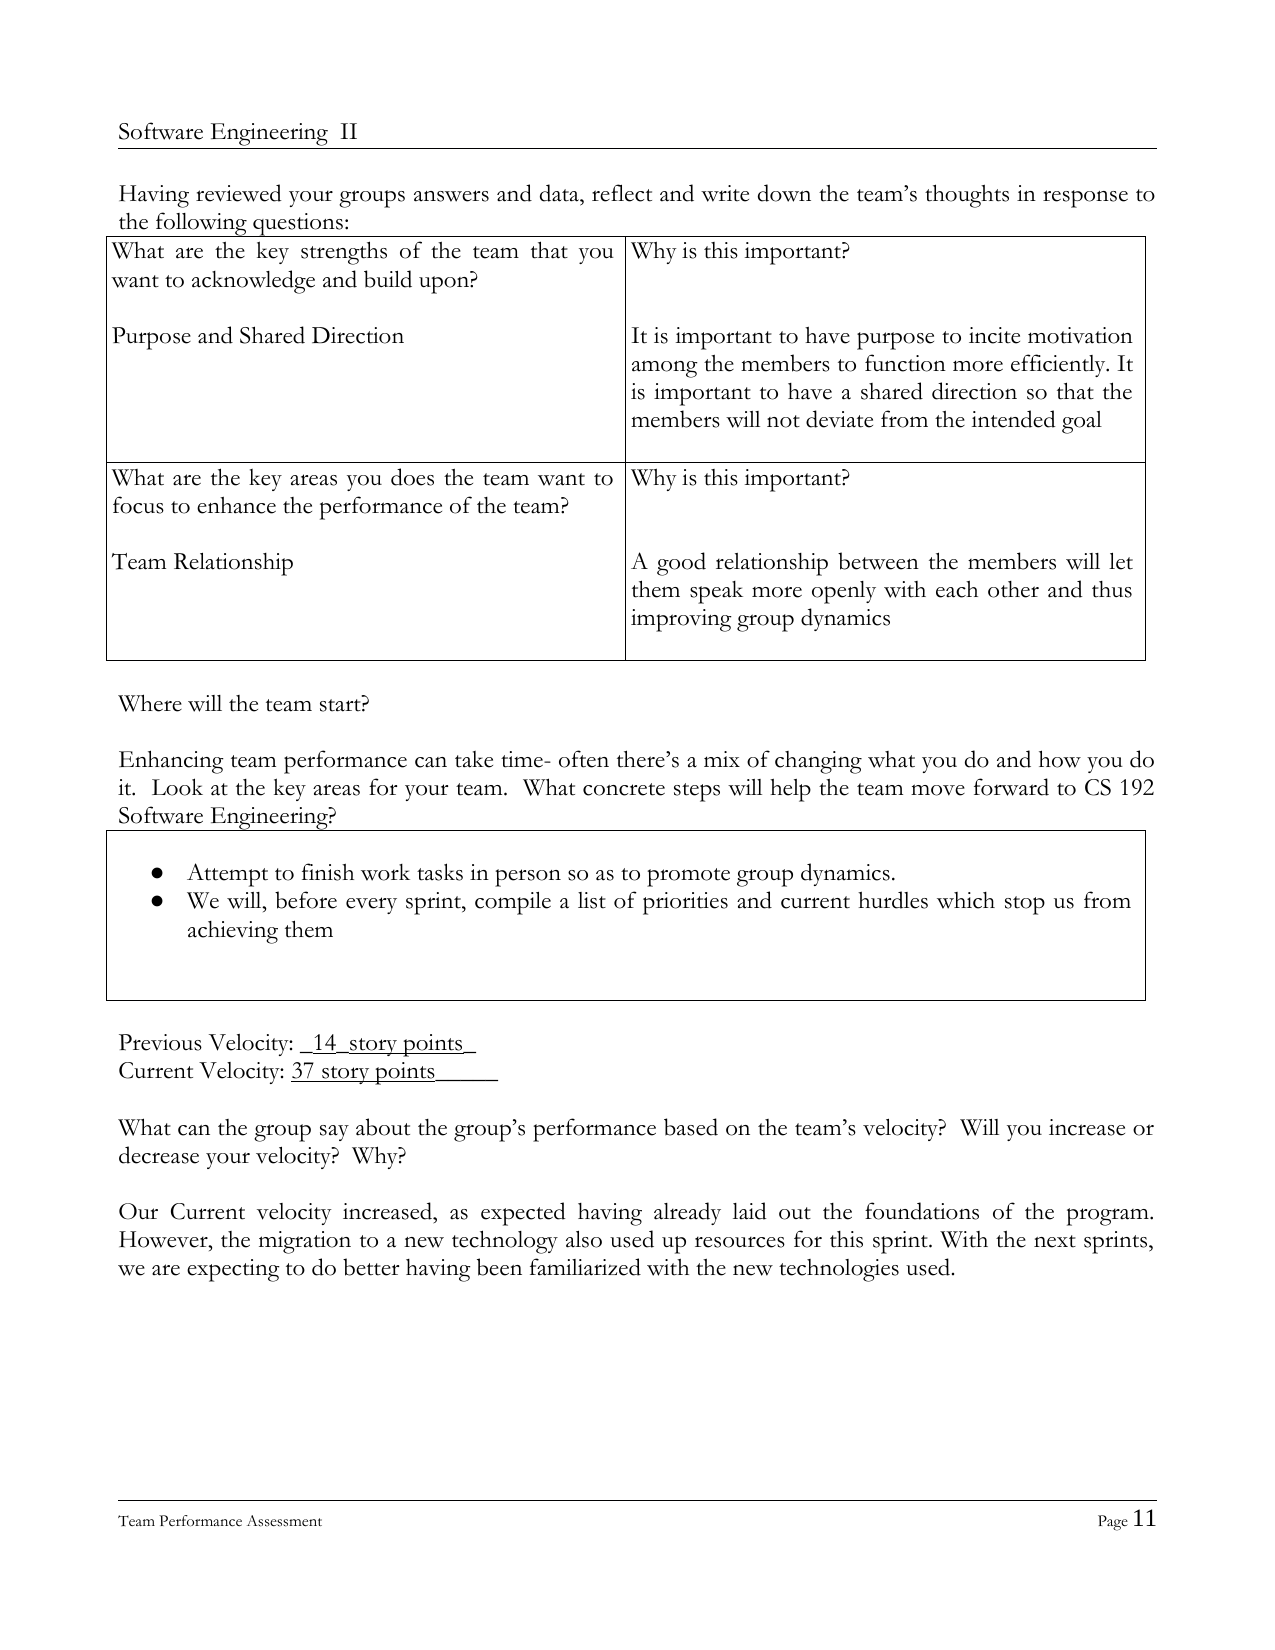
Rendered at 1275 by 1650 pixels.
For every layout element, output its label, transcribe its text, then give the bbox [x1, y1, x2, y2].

table_header Why is this important? It is important to have purpose to incite motivation among the members to function more efficiently. It is important to have a shared direction so that the members will not deviate from the intended goal [626, 237, 1145, 462]
text Having reviewed your groups answers and data, reflect and write down the team’s thoughts in response to the following questions: [118, 180, 1157, 236]
table_cell Why is this important? A good relationship between the members will let them speak more openly with each other and thus improving group dynamics [626, 463, 1145, 660]
table_cell What are the key areas you does the team want to focus to enhance the performance of the team? Team Relationship [107, 463, 625, 660]
table_header Attempt to finish work tasks in person so as to promote group dynamics. We will, before every sprint, compile a list of priorities and current hurdles which stop us from achieving them [107, 831, 1145, 1000]
text Our Current velocity increased, as expected having already laid out the foundations of the program. However, the migration to a new technology also used up resources for this sprint. With the next sprints, we are expecting to do better having been familiarized with the new technologies used. [118, 1198, 1157, 1282]
text What can the group say about the group’s performance based on the team’s velocity? Will you increase or decrease your velocity? Why? [118, 1113, 1157, 1169]
table_header What are the key strengths of the team that you want to acknowledge and build upon? Purpose and Shared Direction [107, 237, 625, 462]
text Previous Velocity: _14_story points_ [118, 1029, 1157, 1057]
text Enhancing team performance can take time- often there’s a mix of changing what you do and how you do it. Look at the key areas for your team. What concrete steps will help the team move forward to CS 192 Software Engineering? [118, 746, 1157, 830]
text Current Velocity: 37 story points_____ [118, 1057, 1157, 1085]
text Where will the team start? [118, 689, 1157, 717]
